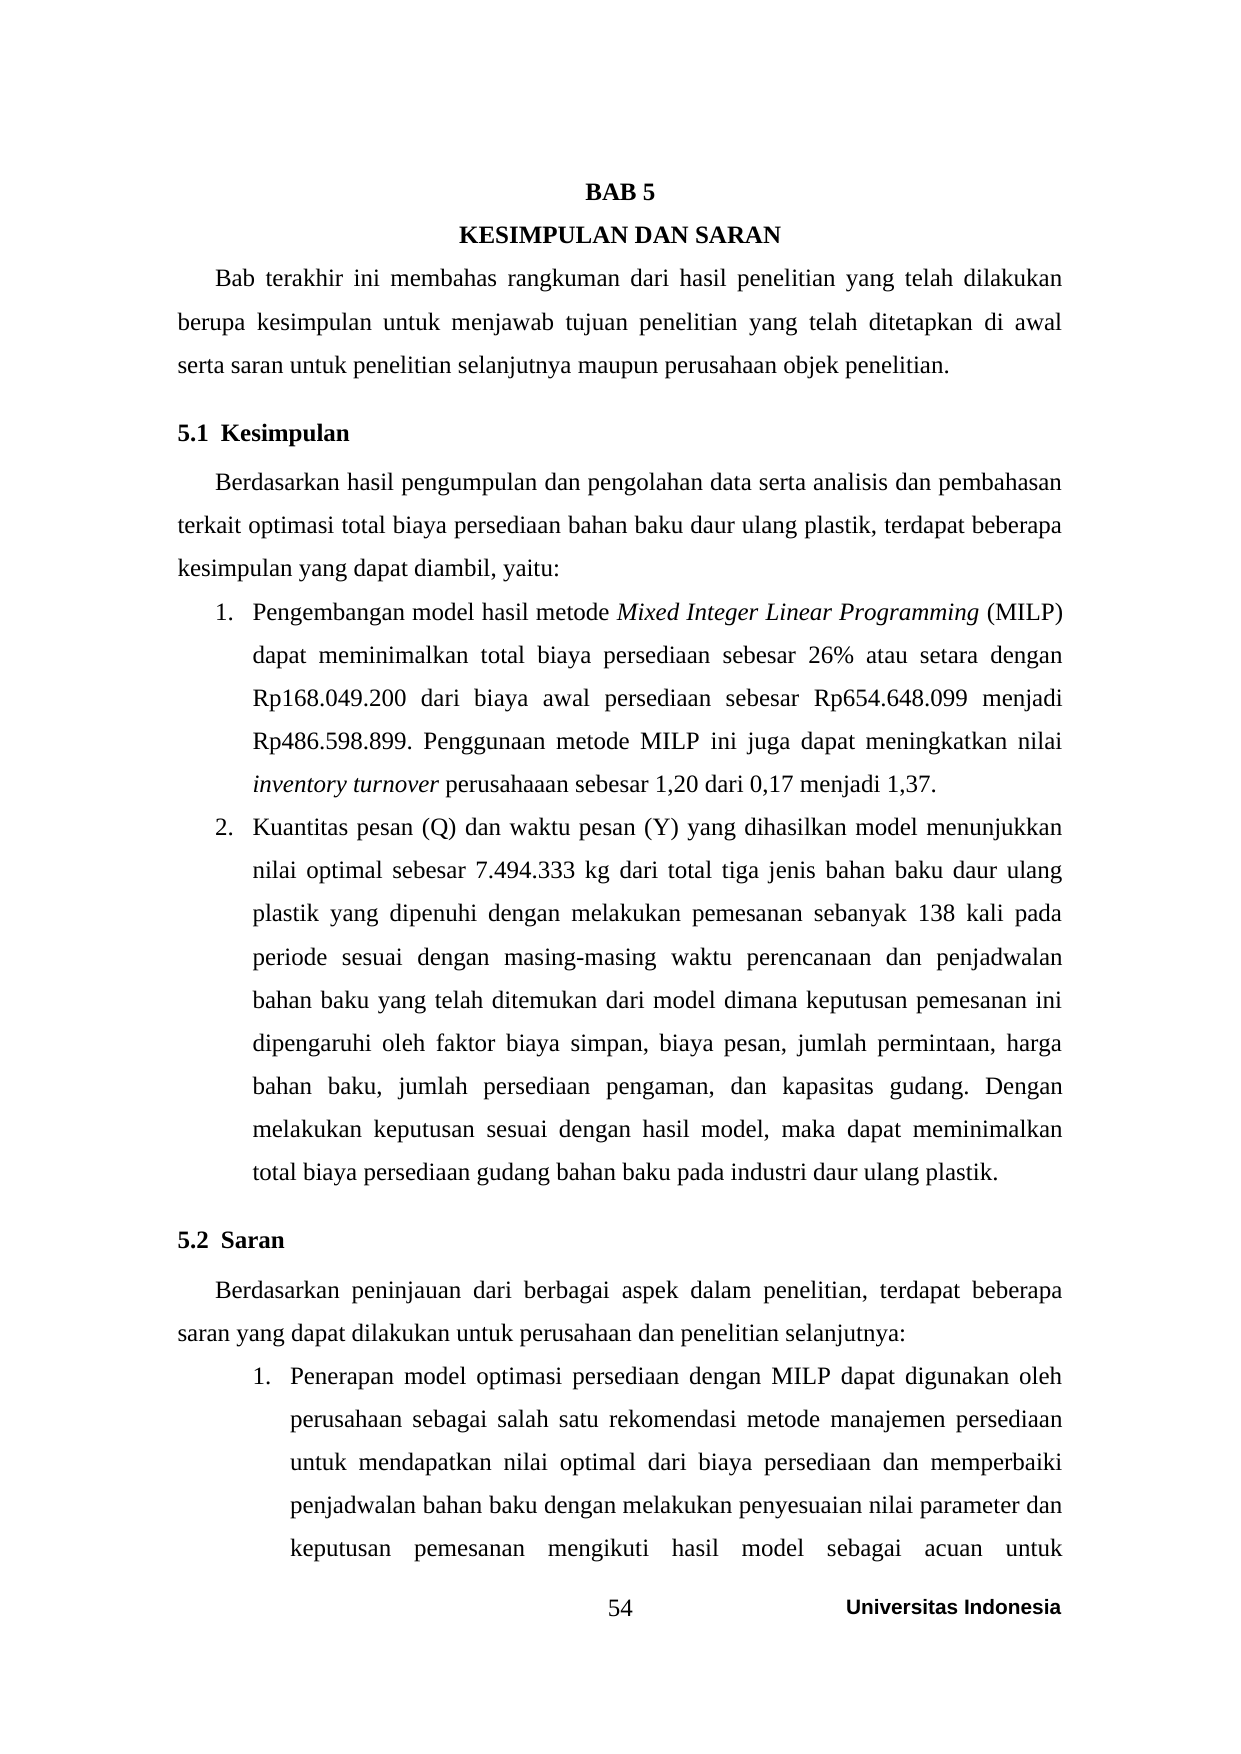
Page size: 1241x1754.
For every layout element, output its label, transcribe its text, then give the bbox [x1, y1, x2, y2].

subtitle Kesimpulan [177, 418, 1063, 447]
text Berdasarkan peninjauan dari berbagai aspek dalam penelitian, terdapat beberapa saran yang dapat dilakukan untuk perusahaan dan penelitian selanjutnya: [177, 1275, 1063, 1347]
list Kuantitas pesan (Q) dan waktu pesan (Y) yang dihasilkan model menunjukkan nilai optimal sebesar 7.494.333 kg dari total tiga jenis bahan baku daur ulang plastik yang dipenuhi dengan melakukan pemesanan sebanyak 138 kali pada periode sesuai dengan masing-masing waktu perencanaan dan penjadwalan bahan baku yang telah ditemukan dari model dimana keputusan pemesanan ini dipengaruhi oleh faktor biaya simpan, biaya pesan, jumlah permintaan, harga bahan baku, jumlah persediaan pengaman, dan kapasitas gudang. Dengan melakukan keputusan sesuai dengan hasil model, maka dapat meminimalkan total biaya persediaan gudang bahan baku pada industri daur ulang plastik. [215, 812, 1063, 1186]
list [252, 1361, 1063, 1562]
text Bab terakhir ini membahas rangkuman dari hasil penelitian yang telah dilakukan berupa kesimpulan untuk menjawab tujuan penelitian yang telah ditetapkan di awal serta saran untuk penelitian selanjutnya maupun perusahaan objek penelitian. [177, 263, 1063, 378]
subtitle Saran [177, 1225, 1063, 1254]
subtitle KESIMPULAN DAN SARAN [177, 220, 1063, 249]
list Pengembangan model hasil metode Mixed Integer Linear Programming (MILP) dapat meminimalkan total biaya persediaan sebesar 26% atau setara dengan Rp168.049.200 dari biaya awal persediaan sebesar Rp654.648.099 menjadi Rp486.598.899. Penggunaan metode MILP ini juga dapat meningkatkan nilai inventory turnover perusahaaan sebesar 1,20 dari 0,17 menjadi 1,37. [215, 597, 1063, 798]
subtitle BAB 5 [177, 177, 1063, 206]
text Berdasarkan hasil pengumpulan dan pengolahan data serta analisis dan pembahasan terkait optimasi total biaya persediaan bahan baku daur ulang plastik, terdapat beberapa kesimpulan yang dapat diambil, yaitu: [177, 467, 1063, 582]
